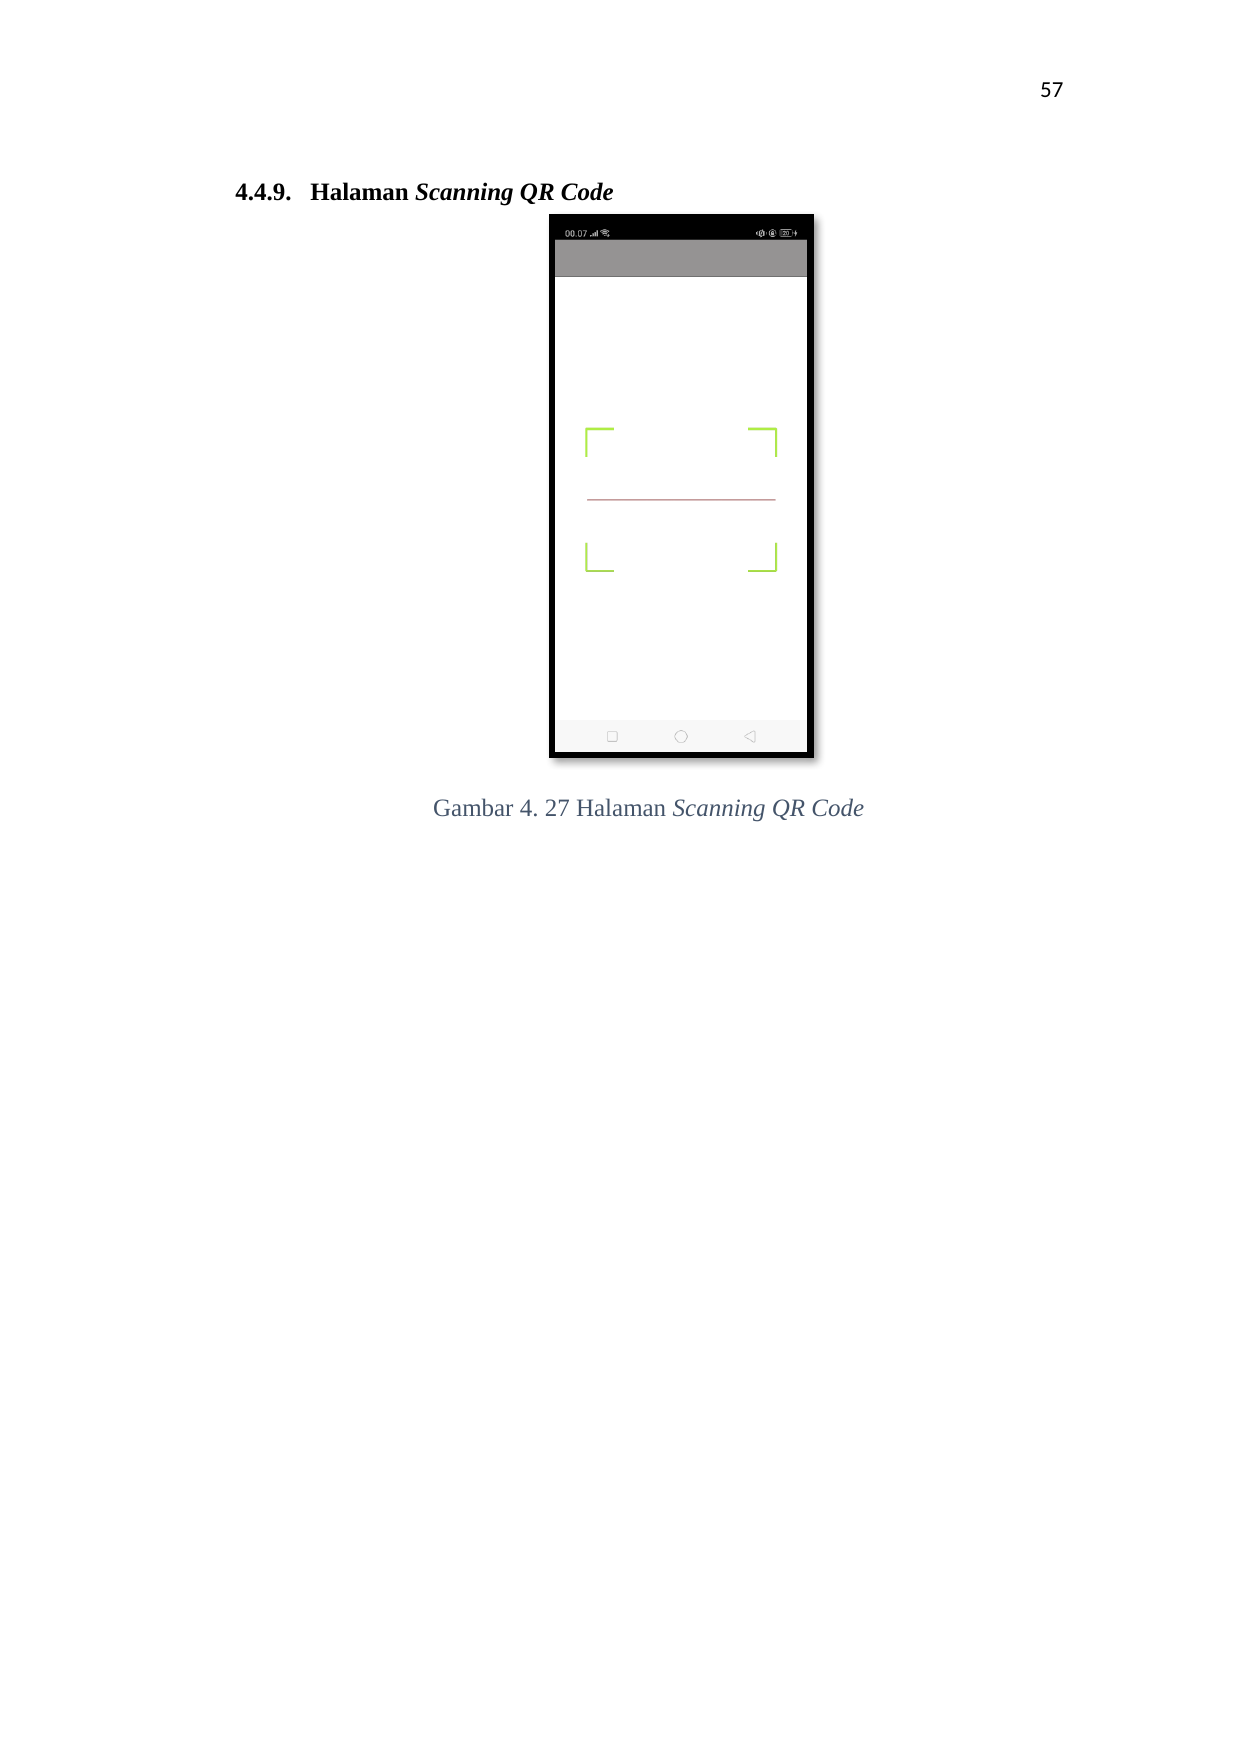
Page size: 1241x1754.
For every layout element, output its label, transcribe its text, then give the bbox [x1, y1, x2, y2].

picture [555, 221, 807, 752]
list Halaman Scanning QR Code [235, 177, 1063, 206]
text Gambar 4. 27 Halaman Scanning QR Code [236, 793, 1063, 822]
